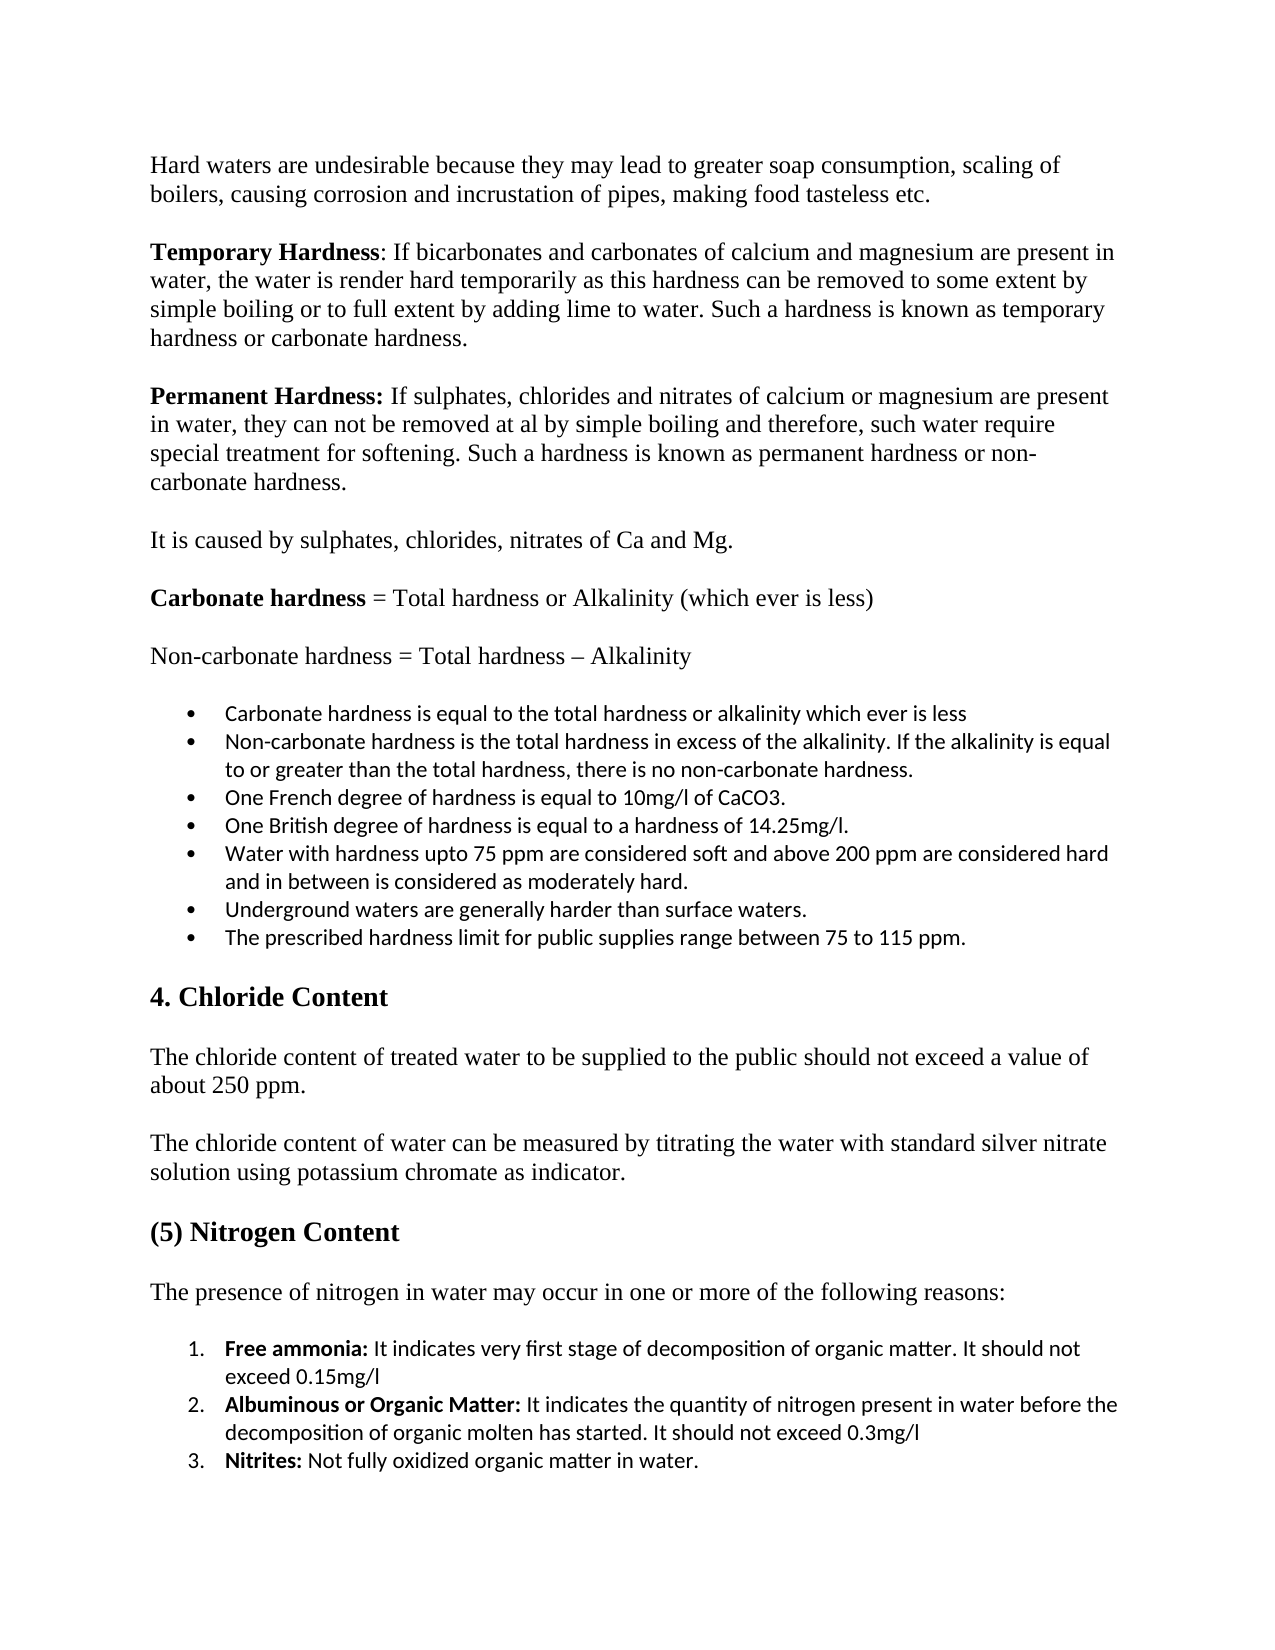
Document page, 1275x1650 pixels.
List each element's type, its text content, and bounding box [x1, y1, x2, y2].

list Carbonate hardness is equal to the total hardness or alkalinity which ever is less [187, 699, 1125, 727]
list Free ammonia: It indicates very first stage of decomposition of organic matter. It should not exceed 0.15mg/l [187, 1334, 1125, 1391]
list Albuminous or Organic Matter: It indicates the quantity of nitrogen present in water before the decomposition of organic molten has started. It should not exceed 0.3mg/l [187, 1391, 1125, 1447]
subtitle (5) Nitrogen Content [150, 1215, 1125, 1247]
list The prescribed hardness limit for public supplies range between 75 to 115 ppm. [187, 923, 1125, 951]
subtitle 4. Chloride Content [150, 980, 1125, 1012]
text It is caused by sulphates, chlorides, nitrates of Ca and Mg. [150, 525, 1125, 554]
list One British degree of hardness is equal to a hardness of 14.25mg/l. [187, 811, 1125, 839]
text The presence of nitrogen in water may occur in one or more of the following reasons: [150, 1277, 1125, 1305]
text The chloride content of water can be measured by titrating the water with standard silver nitrate solution using potassium chromate as indicator. [150, 1128, 1125, 1186]
text Temporary Hardness: If bicarbonates and carbonates of calcium and magnesium are present in water, the water is render hard temporarily as this hardness can be removed to some extent by simple boiling or to full extent by adding lime to water. Such a hardness is known as temporary hardness or carbonate hardness. [150, 237, 1125, 352]
text The chloride content of treated water to be supplied to the public should not exceed a value of about 250 ppm. [150, 1042, 1125, 1099]
list Non-carbonate hardness is the total hardness in excess of the alkalinity. If the alkalinity is equal to or greater than the total hardness, there is no non-carbonate hardness. [187, 727, 1125, 783]
list One French degree of hardness is equal to 10mg/l of CaCO3. [187, 783, 1125, 811]
text Non-carbonate hardness = Total hardness – Alkalinity [150, 641, 1125, 669]
text Hard waters are undesirable because they may lead to greater soap consumption, scaling of boilers, causing corrosion and incrustation of pipes, making food tasteless etc. [150, 150, 1125, 207]
list Underground waters are generally harder than surface waters. [187, 895, 1125, 923]
text Carbonate hardness = Total hardness or Alkalinity (which ever is less) [150, 583, 1125, 612]
list Nitrites: Not fully oxidized organic matter in water. [187, 1447, 1125, 1474]
list Water with hardness upto 75 ppm are considered soft and above 200 ppm are considered hard and in between is considered as moderately hard. [187, 839, 1125, 895]
text Permanent Hardness: If sulphates, chlorides and nitrates of calcium or magnesium are present in water, they can not be removed at al by simple boiling and therefore, such water require special treatment for softening. Such a hardness is known as permanent hardness or non-carbonate hardness. [150, 381, 1125, 496]
